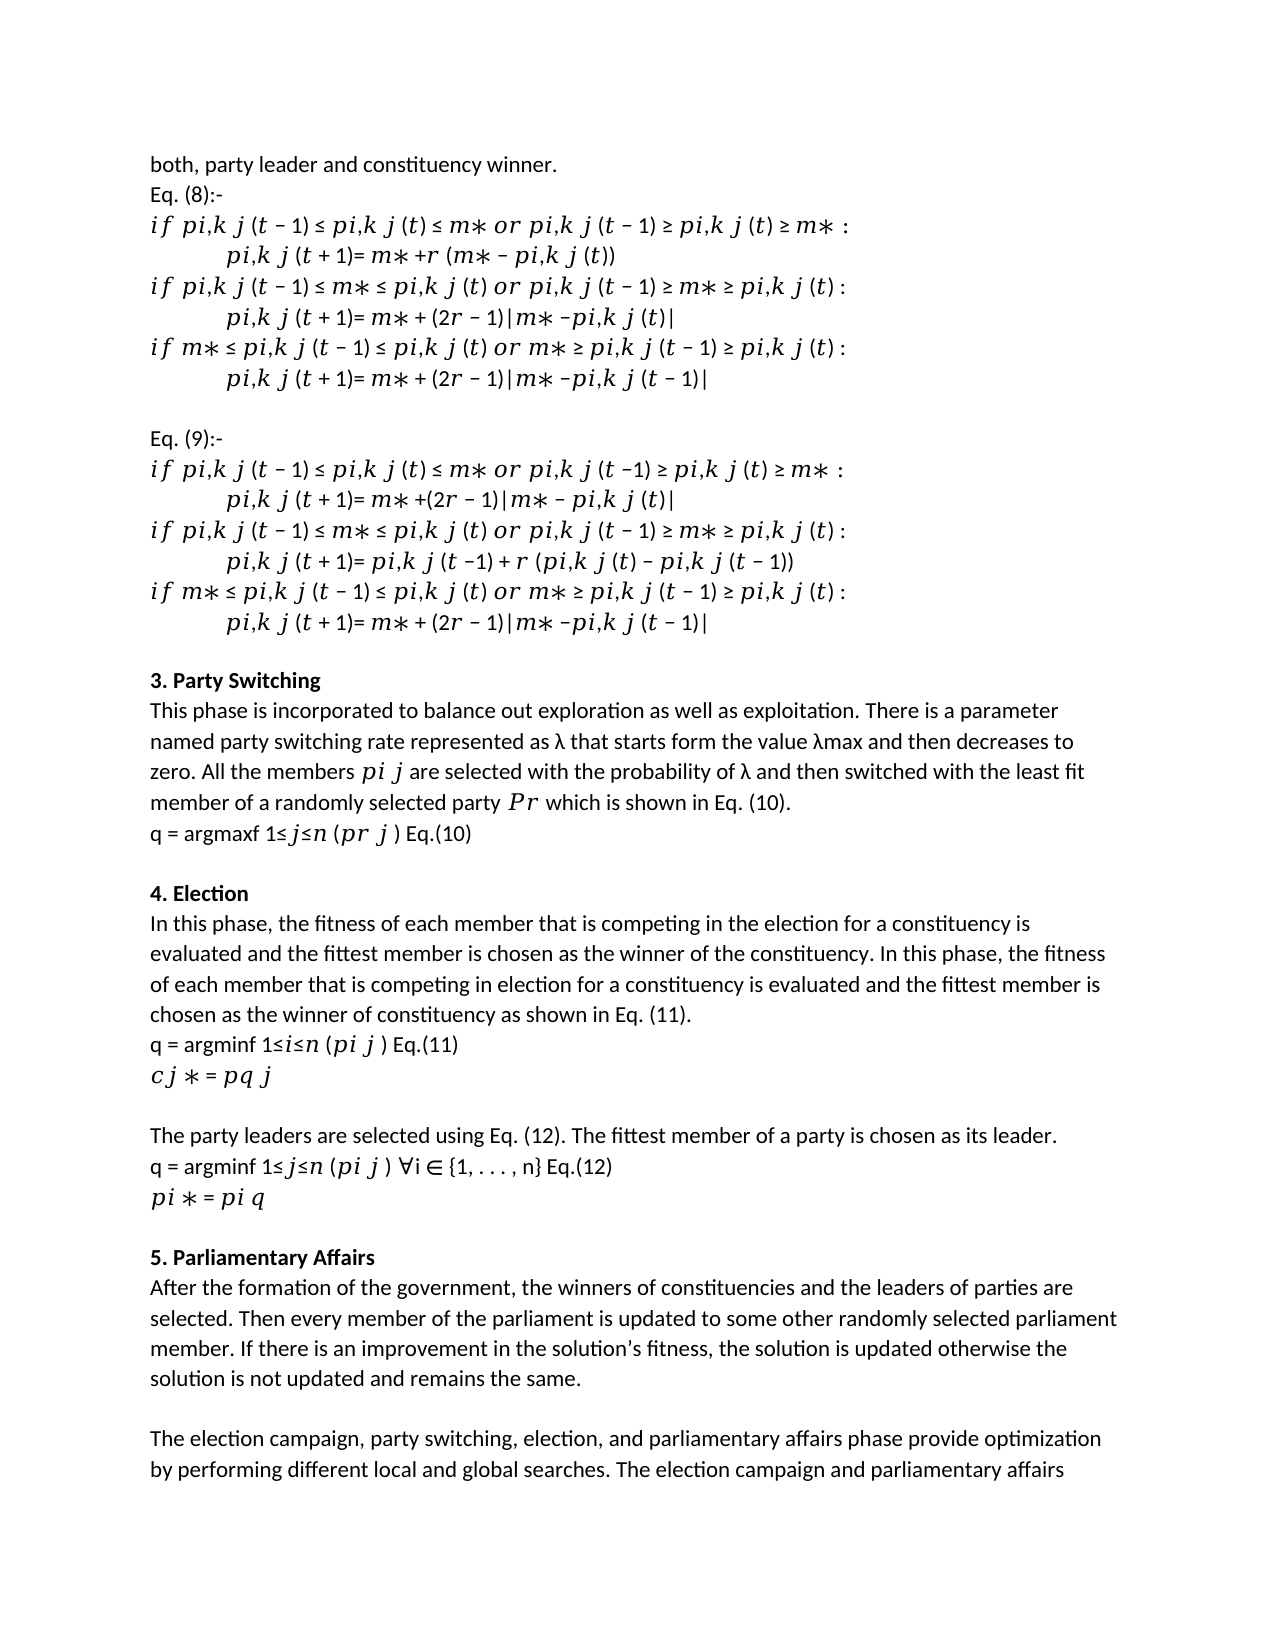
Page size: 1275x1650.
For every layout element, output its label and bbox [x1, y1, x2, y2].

text [150, 150, 1125, 1483]
